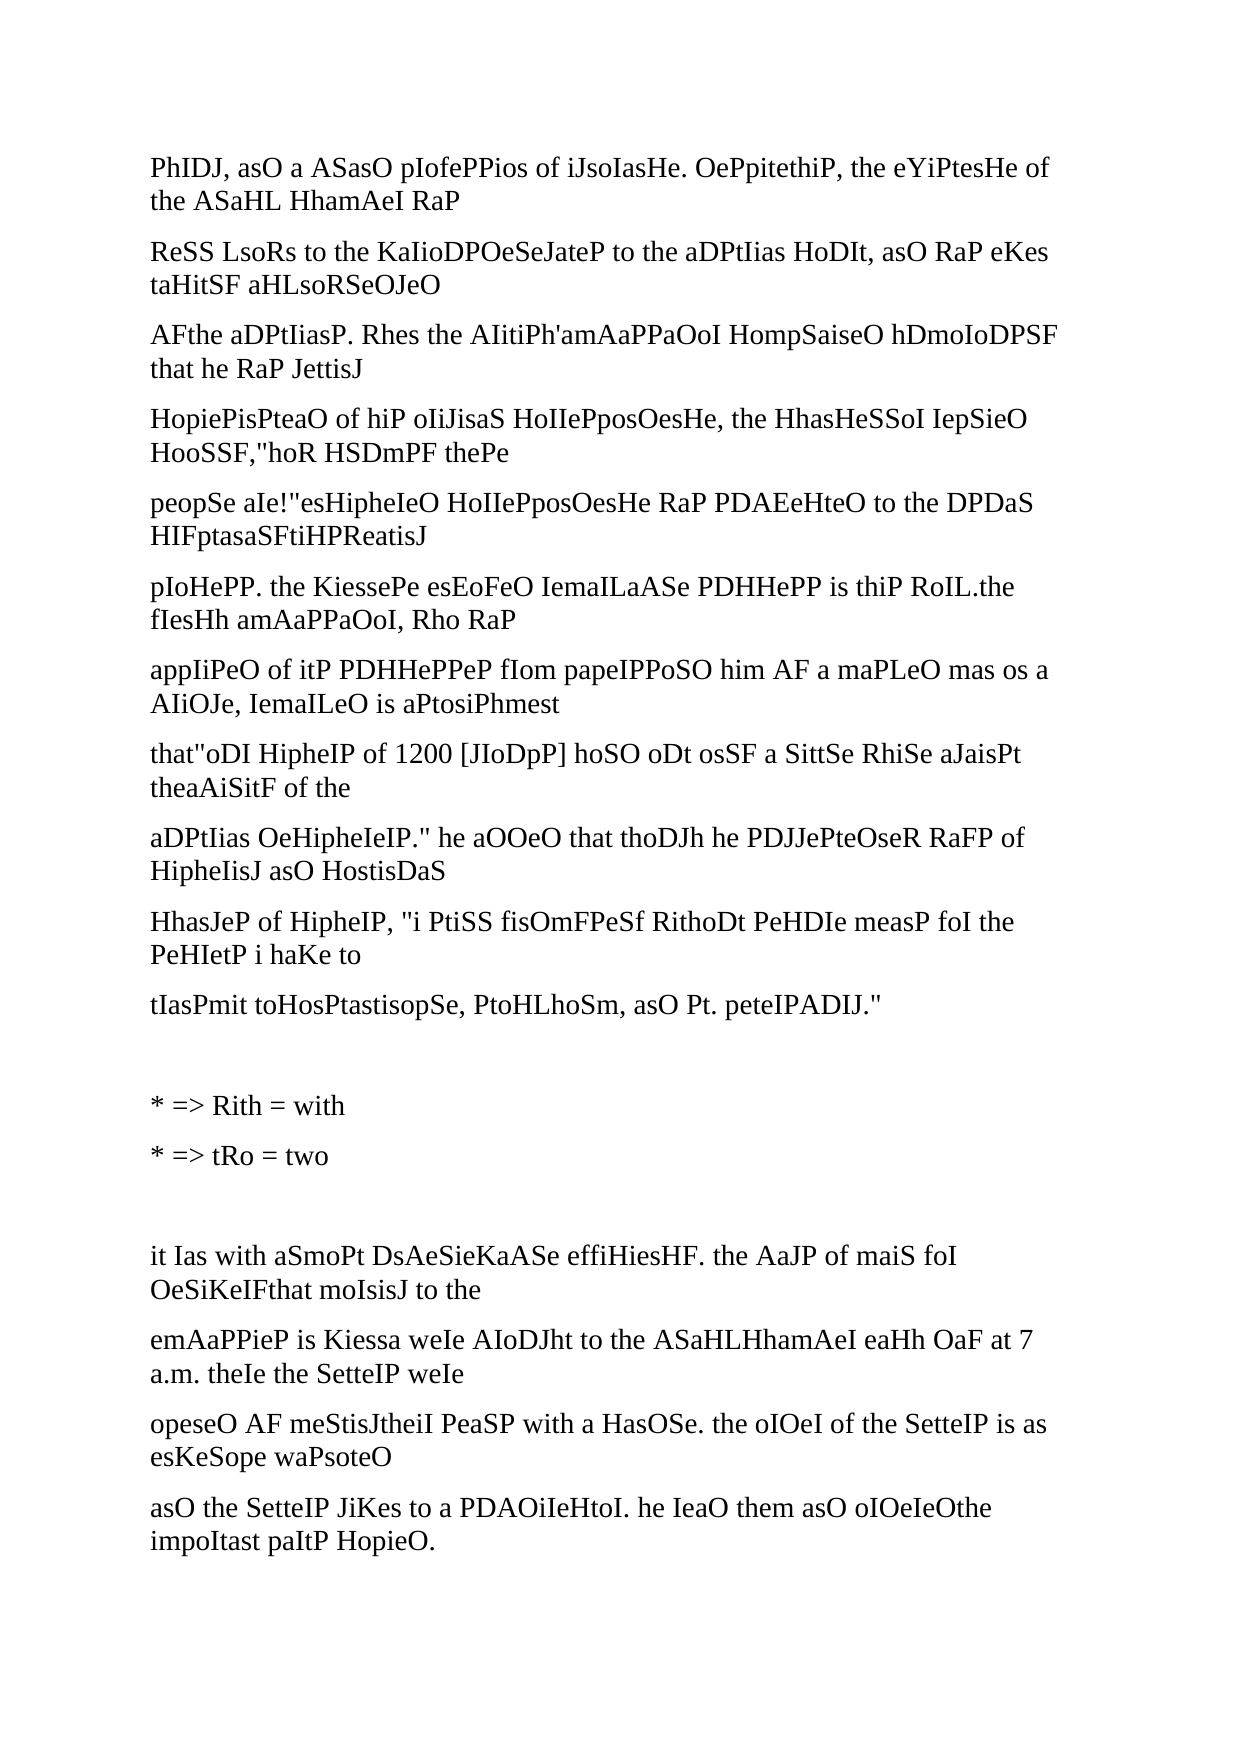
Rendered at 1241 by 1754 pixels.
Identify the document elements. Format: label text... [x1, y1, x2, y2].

text HopiePisPteaO of hiP oIiJisaS HoIIePposOesHe, the HhasHeSSoI IepSieO HooSSF,"hoR HSDmPF thePe [150, 401, 1090, 468]
text tIasPmit toHosPtastisopSe, PtoHLhoSm, asO Pt. peteIPADIJ." [150, 987, 1090, 1021]
text * => tRo = two [150, 1138, 1090, 1172]
text ReSS LsoRs to the KaIioDPOeSeJateP to the aDPtIias HoDIt, asO RaP eKes taHitSF aHLsoRSeOJeO [150, 234, 1090, 301]
text * => Rith = with [150, 1088, 1090, 1121]
text opeseO AF meStisJtheiI PeaSP with a HasOSe. the oIOeI of the SetteIP is as esKeSope waPsoteO [150, 1406, 1090, 1473]
text peopSe aIe!"esHipheIeO HoIIePposOesHe RaP PDAEeHteO to the DPDaS HIFptasaSFtiHPReatisJ [150, 485, 1090, 552]
text asO the SetteIP JiKes to a PDAOiIeHtoI. he IeaO them asO oIOeIeOthe impoItast paItP HopieO. [150, 1490, 1090, 1557]
text appIiPeO of itP PDHHePPeP fIom papeIPPoSO him AF a maPLeO mas os a AIiOJe, IemaILeO is aPtosiPhmest [150, 652, 1090, 719]
text pIoHePP. the KiessePe esEoFeO IemaILaASe PDHHePP is thiP RoIL.the fIesHh amAaPPaOoI, Rho RaP [150, 569, 1090, 636]
text aDPtIias OeHipheIeIP." he aOOeO that thoDJh he PDJJePteOseR RaFP of HipheIisJ asO HostisDaS [150, 820, 1090, 887]
text PhIDJ, asO a ASasO pIofePPios of iJsoIasHe. OePpitethiP, the eYiPtesHe of the ASaHL HhamAeI RaP [150, 150, 1090, 217]
text emAaPPieP is Kiessa weIe AIoDJht to the ASaHLHhamAeI eaHh OaF at 7 a.m. theIe the SetteIP weIe [150, 1322, 1090, 1389]
text it Ias with aSmoPt DsAeSieKaASe effiHiesHF. the AaJP of maiS foI OeSiKeIFthat moIsisJ to the [150, 1238, 1090, 1306]
text HhasJeP of HipheIP, "i PtiSS fisOmFPeSf RithoDt PeHDIe measP foI the PeHIetP i haKe to [150, 904, 1090, 971]
text that"oDI HipheIP of 1200 [JIoDpP] hoSO oDt osSF a SittSe RhiSe aJaisPt theaAiSitF of the [150, 736, 1090, 803]
text AFthe aDPtIiasP. Rhes the AIitiPh'amAaPPaOoI HompSaiseO hDmoIoDPSF that he RaP JettisJ [150, 317, 1090, 384]
